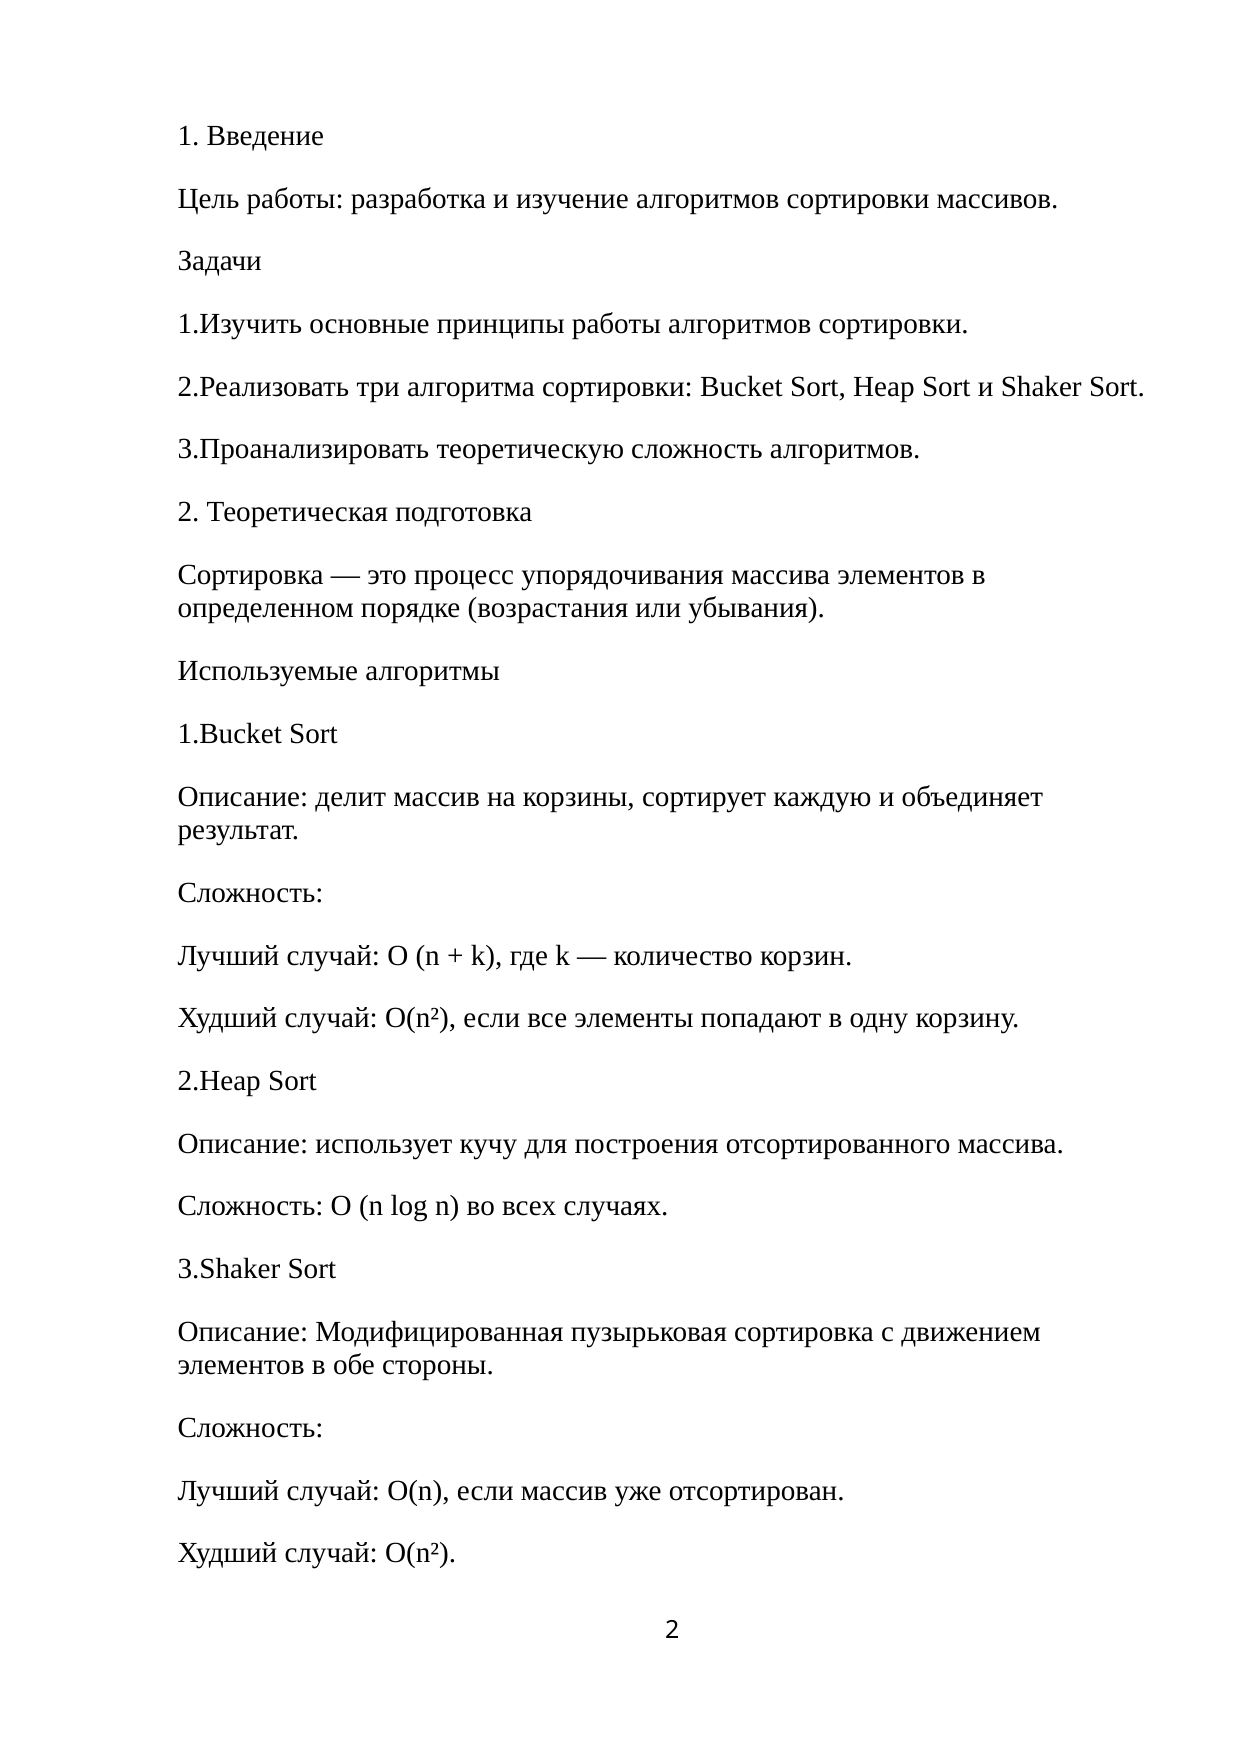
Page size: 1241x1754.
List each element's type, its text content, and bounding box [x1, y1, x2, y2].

text Задачи [177, 243, 1167, 277]
text 2. Теоретическая подготовка [177, 494, 1167, 528]
text Лучший случай: O(n), если массив уже отсортирован. [177, 1473, 1167, 1506]
text 3.Проанализировать теоретическую сложность алгоритмов. [177, 432, 1167, 465]
text Сложность: O (n log n) во всех случаях. [177, 1188, 1167, 1222]
text 1.Bucket Sort [177, 716, 1167, 749]
text Используемые алгоритмы [177, 653, 1167, 687]
text Сложность: [177, 1410, 1167, 1444]
text 1. Введение [177, 118, 1167, 152]
text 2.Реализовать три алгоритма сортировки: Bucket Sort, Heap Sort и Shaker Sort. [177, 369, 1167, 402]
text Худший случай: O(n²). [177, 1536, 1167, 1569]
text Описание: делит массив на корзины, сортирует каждую и объединяет результат. [177, 779, 1167, 846]
text Описание: использует кучу для построения отсортированного массива. [177, 1126, 1167, 1159]
text Сортировка — это процесс упорядочивания массива элементов в определенном порядке (возрастания или убывания). [177, 557, 1167, 624]
text 2.Heap Sort [177, 1063, 1167, 1097]
text Цель работы: разработка и изучение алгоритмов сортировки массивов. [177, 181, 1167, 214]
text Сложность: [177, 875, 1167, 908]
text Худший случай: O(n²), если все элементы попадают в одну корзину. [177, 1000, 1167, 1034]
text Лучший случай: O (n + k), где k — количество корзин. [177, 938, 1167, 971]
text Описание: Модифицированная пузырьковая сортировка с движением элементов в обе стороны. [177, 1314, 1167, 1381]
text 1.Изучить основные принципы работы алгоритмов сортировки. [177, 306, 1167, 340]
text 3.Shaker Sort [177, 1251, 1167, 1285]
